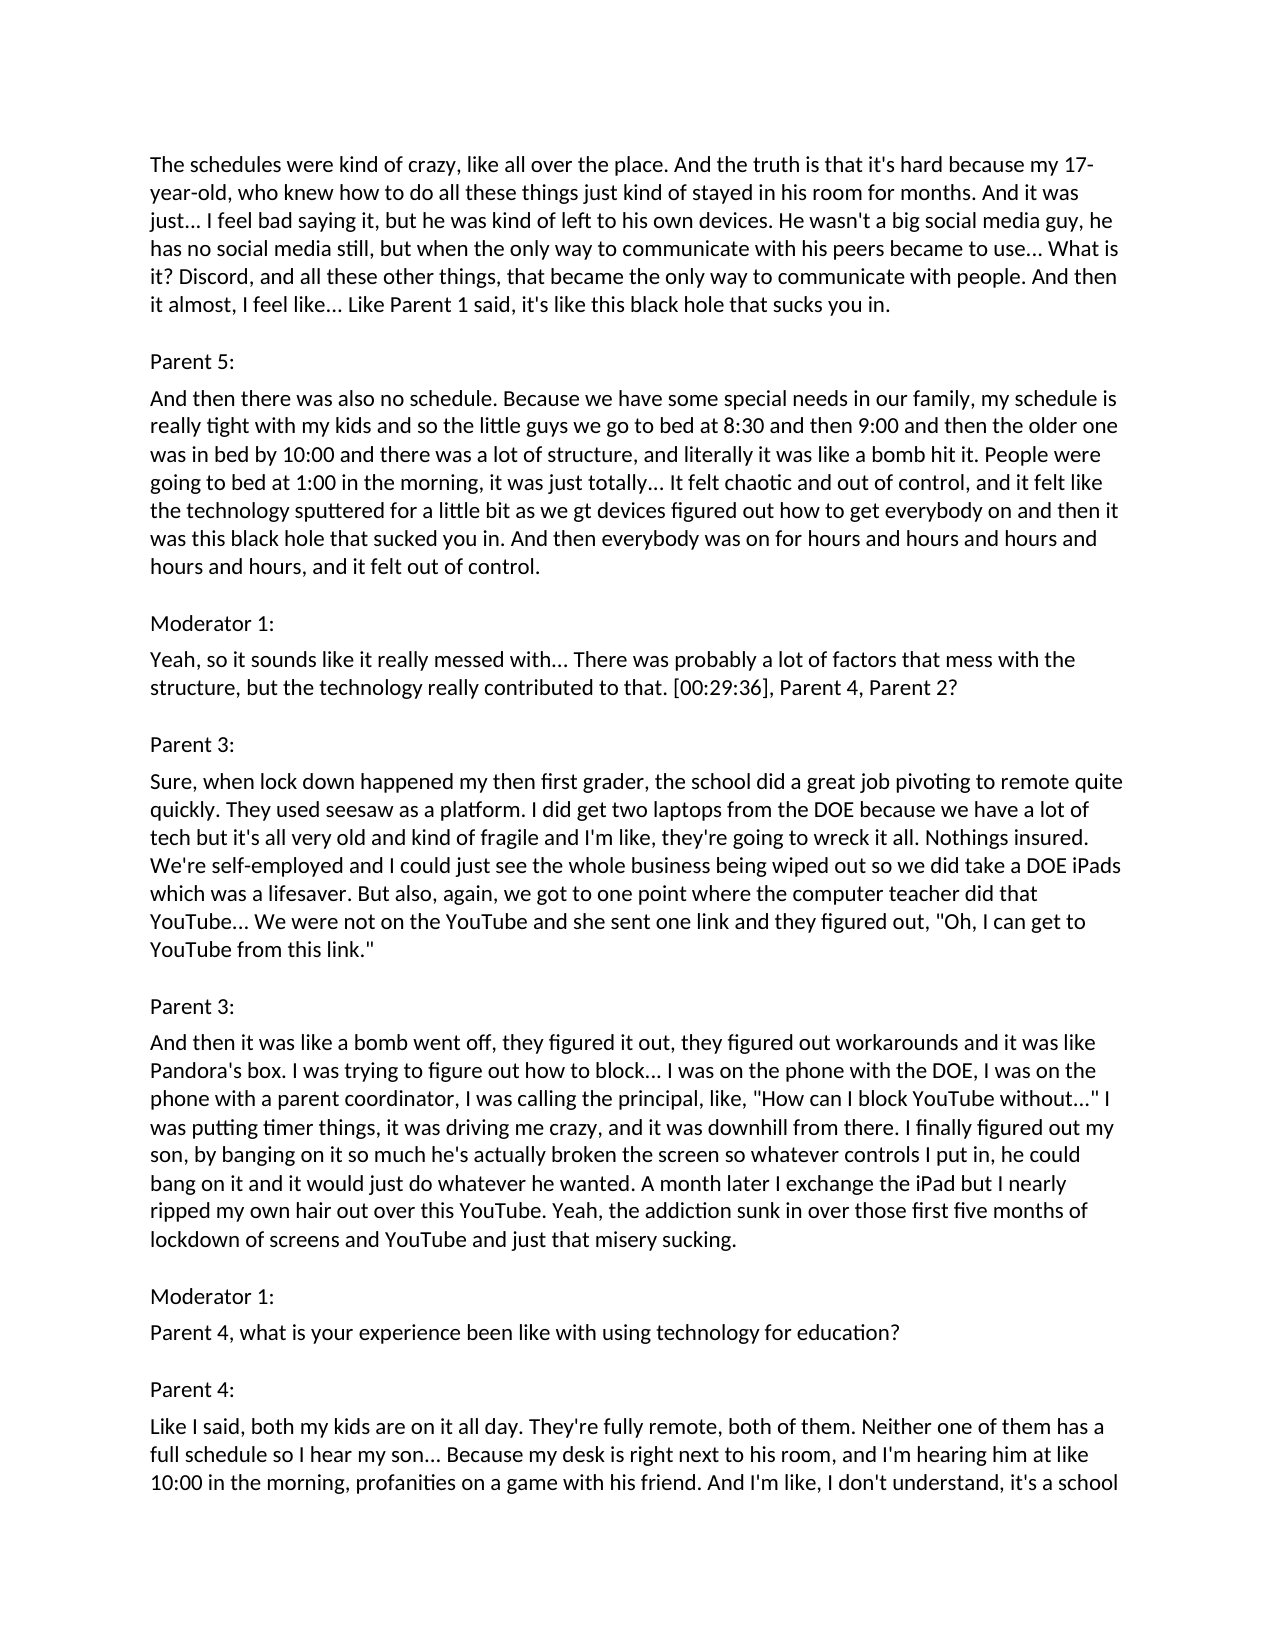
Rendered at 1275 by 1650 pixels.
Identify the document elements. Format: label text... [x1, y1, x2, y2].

text Moderator 1: [150, 1282, 1125, 1310]
text And then there was also no schedule. Because we have some special needs in our family, my schedule is really tight with my kids and so the little guys we go to bed at 8:30 and then 9:00 and then the older one was in bed by 10:00 and there was a lot of structure, and literally it was like a bomb hit it. People were going to bed at 1:00 in the morning, it was just totally... It felt chaotic and out of control, and it felt like the technology sputtered for a little bit as we gt devices figured out how to get everybody on and then it was this black hole that sucked you in. And then everybody was on for hours and hours and hours and hours and hours, and it felt out of control. [150, 384, 1125, 580]
text Parent 4, what is your experience been like with using technology for education? [150, 1318, 1125, 1346]
text Parent 5: [150, 347, 1125, 375]
text Moderator 1: [150, 609, 1125, 637]
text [150, 1412, 1125, 1496]
text Sure, when lock down happened my then first grader, the school did a great job pivoting to remote quite quickly. They used seesaw as a platform. I did get two laptops from the DOE because we have a lot of tech but it's all very old and kind of fragile and I'm like, they're going to wreck it all. Nothings insured. We're self-employed and I could just see the whole business being wiped out so we did take a DOE iPads which was a lifesaver. But also, again, we got to one point where the computer teacher did that YouTube... We were not on the YouTube and she sent one link and they figured out, "Oh, I can get to YouTube from this link." [150, 767, 1125, 963]
text Yeah, so it sounds like it really messed with... There was probably a lot of factors that mess with the structure, but the technology really contributed to that. [00:29:36], Parent 4, Parent 2? [150, 645, 1125, 701]
text The schedules were kind of crazy, like all over the place. And the truth is that it's hard because my 17-year-old, who knew how to do all these things just kind of stayed in his room for months. And it was just... I feel bad saying it, but he was kind of left to his own devices. He wasn't a big social media guy, he has no social media still, but when the only way to communicate with his peers became to use... What is it? Discord, and all these other things, that became the only way to communicate with people. And then it almost, I feel like... Like Parent 1 said, it's like this black hole that sucks you in. [150, 150, 1125, 318]
text And then it was like a bomb went off, they figured it out, they figured out workarounds and it was like Pandora's box. I was trying to figure out how to block... I was on the phone with the DOE, I was on the phone with a parent coordinator, I was calling the principal, like, "How can I block YouTube without..." I was putting timer things, it was driving me crazy, and it was downhill from there. I finally figured out my son, by banging on it so much he's actually broken the screen so whatever controls I put in, he could bang on it and it would just do whatever he wanted. A month later I exchange the iPad but I nearly ripped my own hair out over this YouTube. Yeah, the addiction sunk in over those first five months of lockdown of screens and YouTube and just that misery sucking. [150, 1028, 1125, 1253]
text Parent 3: [150, 992, 1125, 1020]
text Parent 3: [150, 731, 1125, 758]
text Parent 4: [150, 1375, 1125, 1403]
